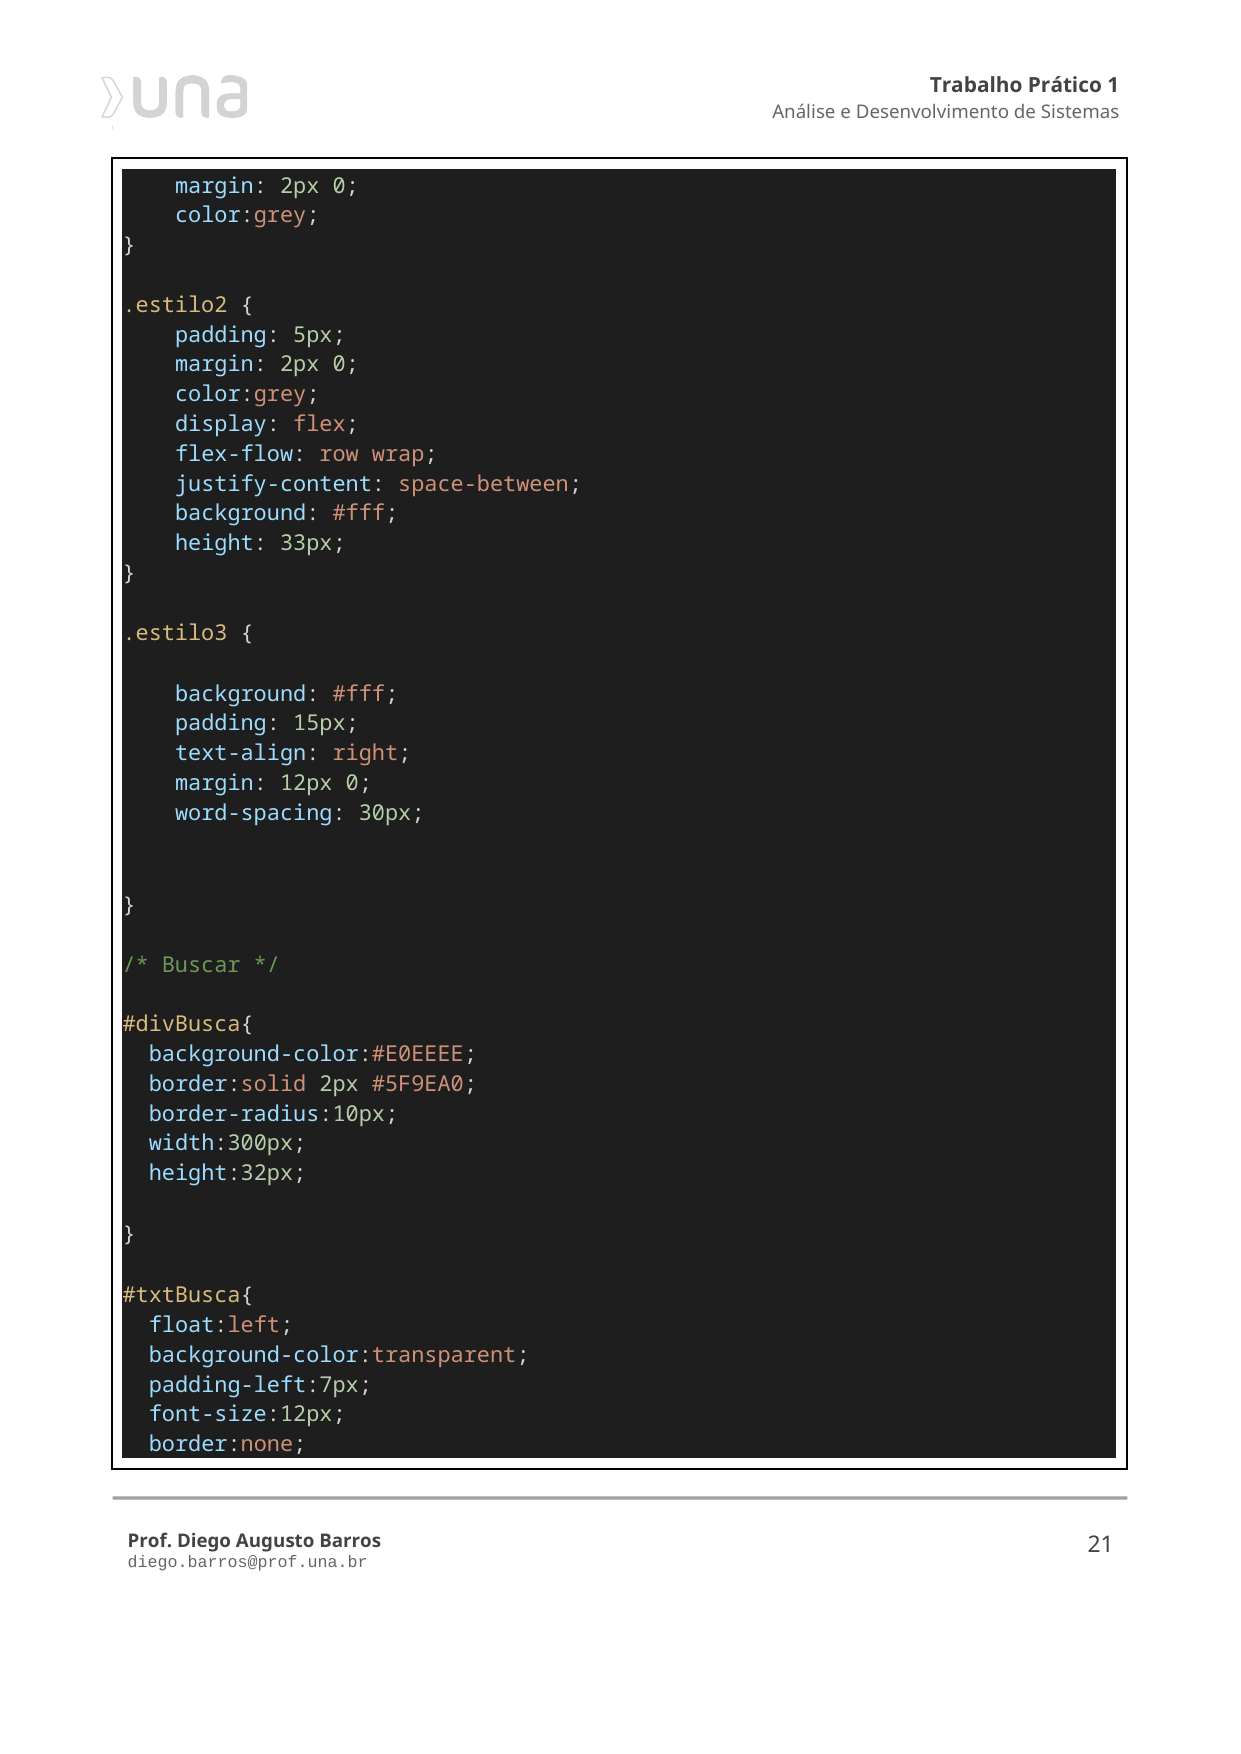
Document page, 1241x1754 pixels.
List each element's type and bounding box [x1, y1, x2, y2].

table_header [113, 159, 1126, 1468]
picture [101, 75, 248, 118]
